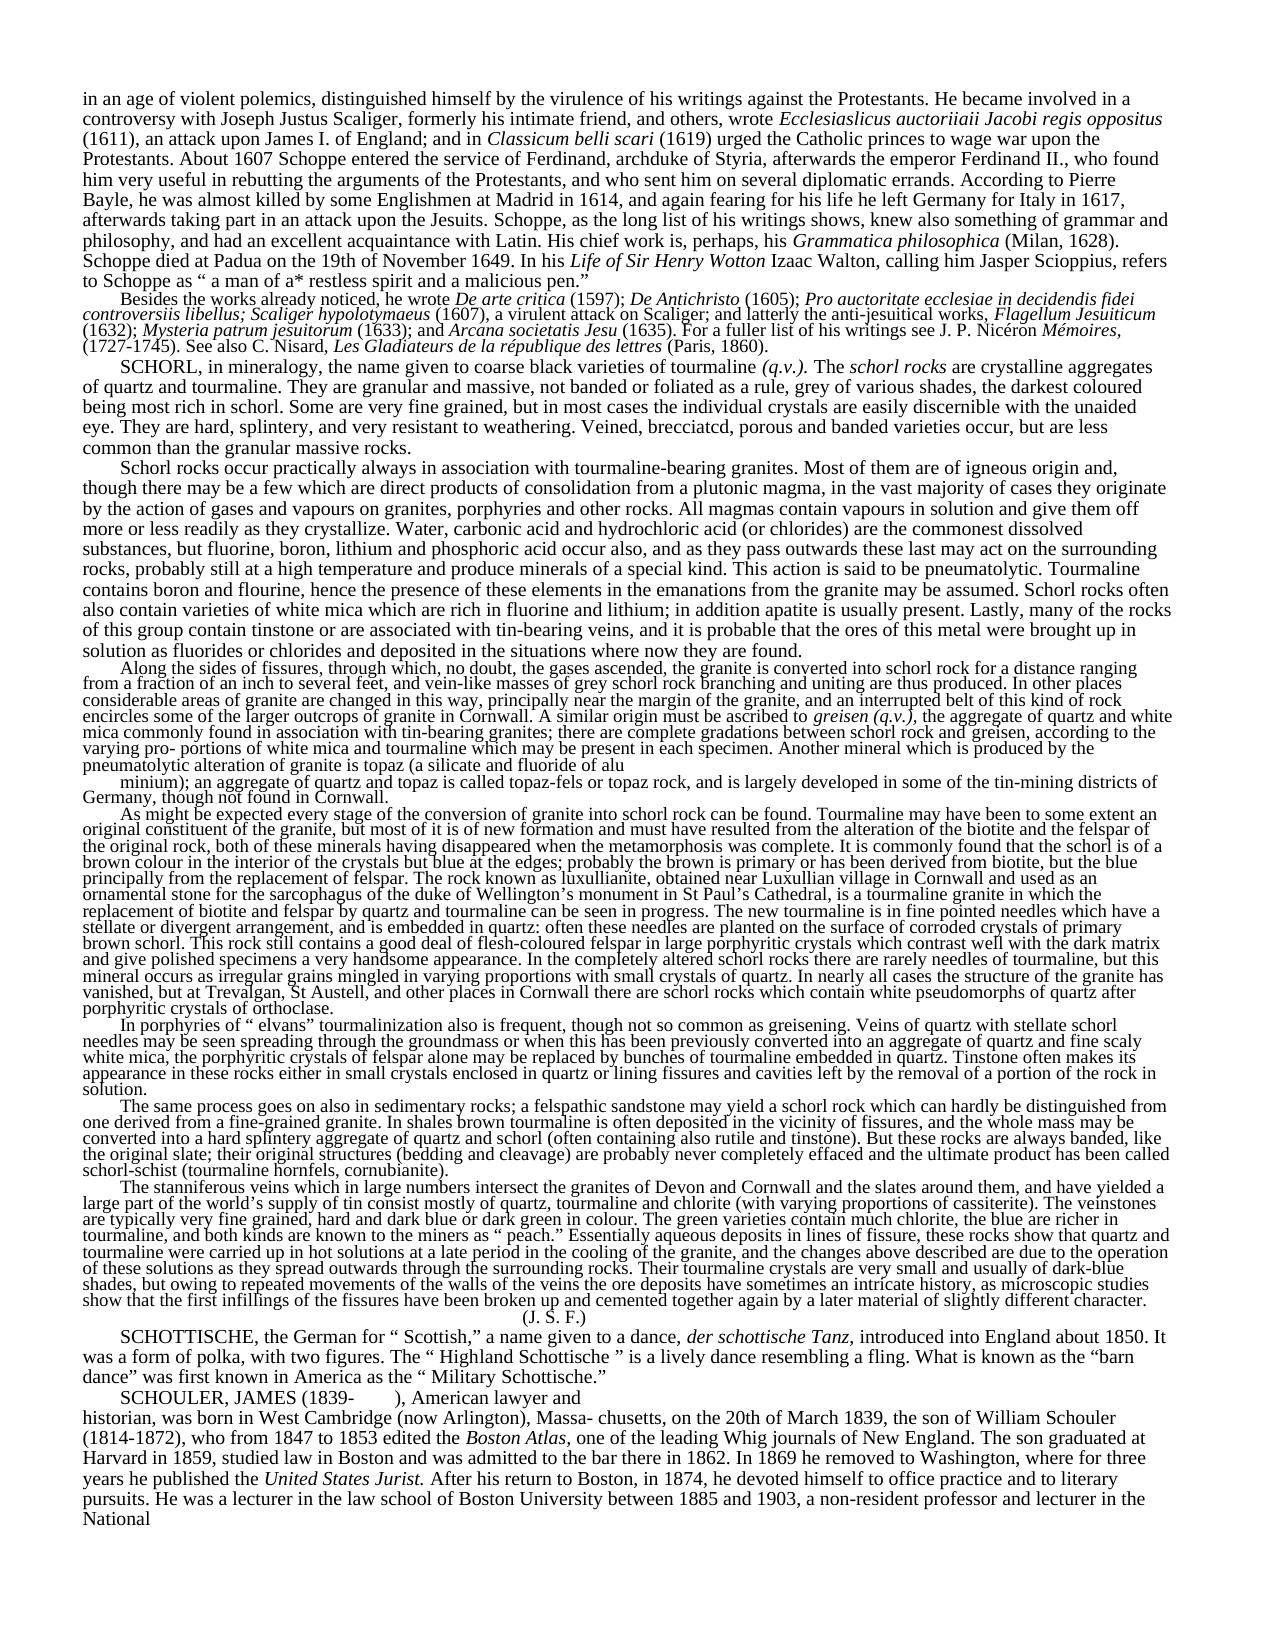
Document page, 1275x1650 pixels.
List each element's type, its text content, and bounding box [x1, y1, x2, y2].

text in an age of violent polemics, distinguished himself by the virulence of his writings against the Protestants. He became involved in a controversy with Joseph Justus Scaliger, formerly his intimate friend, and others, wrote Ecclesiaslicus auctoriiaii Jacobi regis oppositus (1611), an attack upon James I. of England; and in Classicum belli scari (1619) urged the Catholic princes to wage war upon the Protestants. About 1607 Schoppe entered the service of Ferdinand, archduke of Styria, afterwards the emperor Ferdinand II., who found him very useful in rebutting the arguments of the Protestants, and who sent him on several diplomatic errands. According to Pierre Bayle, he was almost killed by some Englishmen at Madrid in 1614, and again fearing for his life he left Germany for Italy in 1617, afterwards taking part in an attack upon the Jesuits. Schoppe, as the long list of his writings shows, knew also something of grammar and philosophy, and had an excellent acquaintance with Latin. His chief work is, perhaps, his Grammatica philosophica (Milan, 1628). Schoppe died at Padua on the 19th of November 1649. In his Life of Sir Henry Wotton Izaac Walton, calling him Jasper Scioppius, refers to Schoppe as “ a man of a* restless spirit and a malicious pen.” [82, 89, 1172, 292]
text historian, was born in West Cambridge (now Arlington), Massa- chusetts, on the 20th of March 1839, the son of William Schouler (1814-1872), who from 1847 to 1853 edited the Boston Atlas, one of the leading Whig journals of New England. The son graduated at Harvard in 1859, studied law in Boston and was admitted to the bar there in 1862. In 1869 he removed to Washington, where for three years he published the United States Jurist. After his return to Boston, in 1874, he devoted himself to office practice and to literary pursuits. He was a lecturer in the law school of Boston University between 1885 and 1903, a non-resident professor and lecturer in the National [82, 1408, 1172, 1530]
text Besides the works already noticed, he wrote De arte critica (1597); De Antichristo (1605); Pro auctoritate ecclesiae in decidendis fidei controversiis libellus; Scaliger hypolotymaeus (1607), a virulent attack on Scaliger; and latterly the anti-jesuitical works, Flagellum Jesuiticum (1632); Mysteria patrum jesuitorum (1633); and Arcana societatis Jesu (1635). For a fuller list of his writings see J. P. Nicéron Mémoires, (1727-1745). See also C. Nisard, Les Gladiateurs de la république des lettres (Paris, 1860). [82, 292, 1172, 357]
text SCHORL, in mineralogy, the name given to coarse black varieties of tourmaline (q.v.). The schorl rocks are crystalline aggregates of quartz and tourmaline. They are granular and massive, not banded or foliated as a rule, grey of various shades, the darkest coloured being most rich in schorl. Some are very fine grained, but in most cases the individual crystals are easily discernible with the unaided eye. They are hard, splintery, and very resistant to weathering. Veined, brecciatcd, porous and banded varieties occur, but are less common than the granular massive rocks. [82, 357, 1172, 458]
text Along the sides of fissures, through which, no doubt, the gases ascended, the granite is converted into schorl rock for a distance ranging from a fraction of an inch to several feet, and vein-like masses of grey schorl rock branching and uniting are thus produced. In other places considerable areas of granite are changed in this way, principally near the margin of the granite, and an interrupted belt of this kind of rock encircles some of the larger outcrops of granite in Cornwall. A similar origin must be ascribed to greisen (q.v.), the aggregate of quartz and white mica commonly found in association with tin-bearing granites; there are complete gradations between schorl rock and greisen, according to the varying pro- portions of white mica and tourmaline which may be present in each specimen. Another mineral which is produced by the pneumatolytic alteration of granite is topaz (a silicate and fluoride of alu [82, 661, 1172, 775]
text minium); an aggregate of quartz and topaz is called topaz-fels or topaz rock, and is largely developed in some of the tin-mining districts of Germany, though not found in Cornwall. [82, 775, 1172, 807]
text The same process goes on also in sedimentary rocks; a felspathic sandstone may yield a schorl rock which can hardly be distinguished from one derived from a fine-grained granite. In shales brown tourmaline is often deposited in the vicinity of fissures, and the whole mass may be converted into a hard splintery aggregate of quartz and schorl (often containing also rutile and tinstone). But these rocks are always banded, like the original slate; their original structures (bedding and cleavage) are probably never completely effaced and the ultimate product has been called schorl-schist (tourmaline hornfels, cornubianite). [82, 1100, 1172, 1181]
text Schorl rocks occur practically always in association with tourmaline-bearing granites. Most of them are of igneous origin and, though there may be a few which are direct products of consolidation from a plutonic magma, in the vast majority of cases they originate by the action of gases and vapours on granites, porphyries and other rocks. All magmas contain vapours in solution and give them off more or less readily as they crystallize. Water, carbonic acid and hydrochloric acid (or chlorides) are the commonest dissolved substances, but fluorine, boron, lithium and phosphoric acid occur also, and as they pass outwards these last may act on the surrounding rocks, probably still at a high temperature and produce minerals of a special kind. This action is said to be pneumatolytic. Tourmaline contains boron and flourine, hence the presence of these elements in the emanations from the granite may be assumed. Schorl rocks often also contain varieties of white mica which are rich in fluorine and lithium; in addition apatite is usually present. Lastly, many of the rocks of this group contain tinstone or are associated with tin-bearing veins, and it is probable that the ores of this metal were brought up in solution as fluorides or chlorides and deposited in the situations where now they are found. [82, 458, 1172, 661]
text SCHOULER, JAMES (1839- ), American lawyer and [82, 1388, 1172, 1408]
text In porphyries of “ elvans” tourmalinization also is frequent, though not so common as greisening. Veins of quartz with stellate schorl needles may be seen spreading through the groundmass or when this has been previously converted into an aggregate of quartz and fine scaly white mica, the porphyritic crystals of felspar alone may be replaced by bunches of tourmaline embedded in quartz. Tinstone often makes its appearance in these rocks either in small crystals enclosed in quartz or lining fissures and cavities left by the removal of a portion of the rock in solution. [82, 1019, 1172, 1100]
text As might be expected every stage of the conversion of granite into schorl rock can be found. Tourmaline may have been to some extent an original constituent of the granite, but most of it is of new formation and must have resulted from the alteration of the biotite and the felspar of the original rock, both of these minerals having disappeared when the metamorphosis was complete. It is commonly found that the schorl is of a brown colour in the interior of the crystals but blue at the edges; probably the brown is primary or has been derived from biotite, but the blue principally from the replacement of felspar. The rock known as luxullianite, obtained near Luxullian village in Cornwall and used as an ornamental stone for the sarcophagus of the duke of Wellington’s monument in St Paul’s Cathedral, is a tourmaline granite in which the replacement of biotite and felspar by quartz and tourmaline can be seen in progress. The new tourmaline is in fine pointed needles which have a stellate or divergent arrangement, and is embedded in quartz: often these needles are planted on the surface of corroded crystals of primary brown schorl. This rock still contains a good deal of flesh-coloured felspar in large porphyritic crystals which contrast well with the dark matrix and give polished specimens a very handsome appearance. In the completely altered schorl rocks there are rarely needles of tourmaline, but this mineral occurs as irregular grains mingled in varying proportions with small crystals of quartz. In nearly all cases the structure of the granite has vanished, but at Trevalgan, St Austell, and other places in Cornwall there are schorl rocks which contain white pseudomorphs of quartz after porphyritic crystals of orthoclase. [82, 807, 1172, 1019]
text SCHOTTISCHE, the German for “ Scottish,” a name given to a dance, der schottische Tanz, introduced into England about 1850. It was a form of polka, with two figures. The “ Highland Schottische ” is a lively dance resembling a fling. What is known as the “barn dance” was first known in America as the “ Military Schottische.” [82, 1327, 1172, 1388]
text The stanniferous veins which in large numbers intersect the granites of Devon and Cornwall and the slates around them, and have yielded a large part of the world’s supply of tin consist mostly of quartz, tourmaline and chlorite (with varying proportions of cassiterite). The veinstones are typically very fine grained, hard and dark blue or dark green in colour. The green varieties contain much chlorite, the blue are richer in tourmaline, and both kinds are known to the miners as “ peach.” Essentially aqueous deposits in lines of fissure, these rocks show that quartz and tourmaline were carried up in hot solutions at a late period in the cooling of the granite, and the changes above described are due to the operation of these solutions as they spread outwards through the surrounding rocks. Their tourmaline crystals are very small and usually of dark-blue shades, but owing to repeated movements of the walls of the veins the ore deposits have sometimes an intricate history, as microscopic studies show that the first infillings of the fissures have been broken up and cemented together again by a later material of slightly different character. (J. S. F.) [82, 1181, 1172, 1327]
